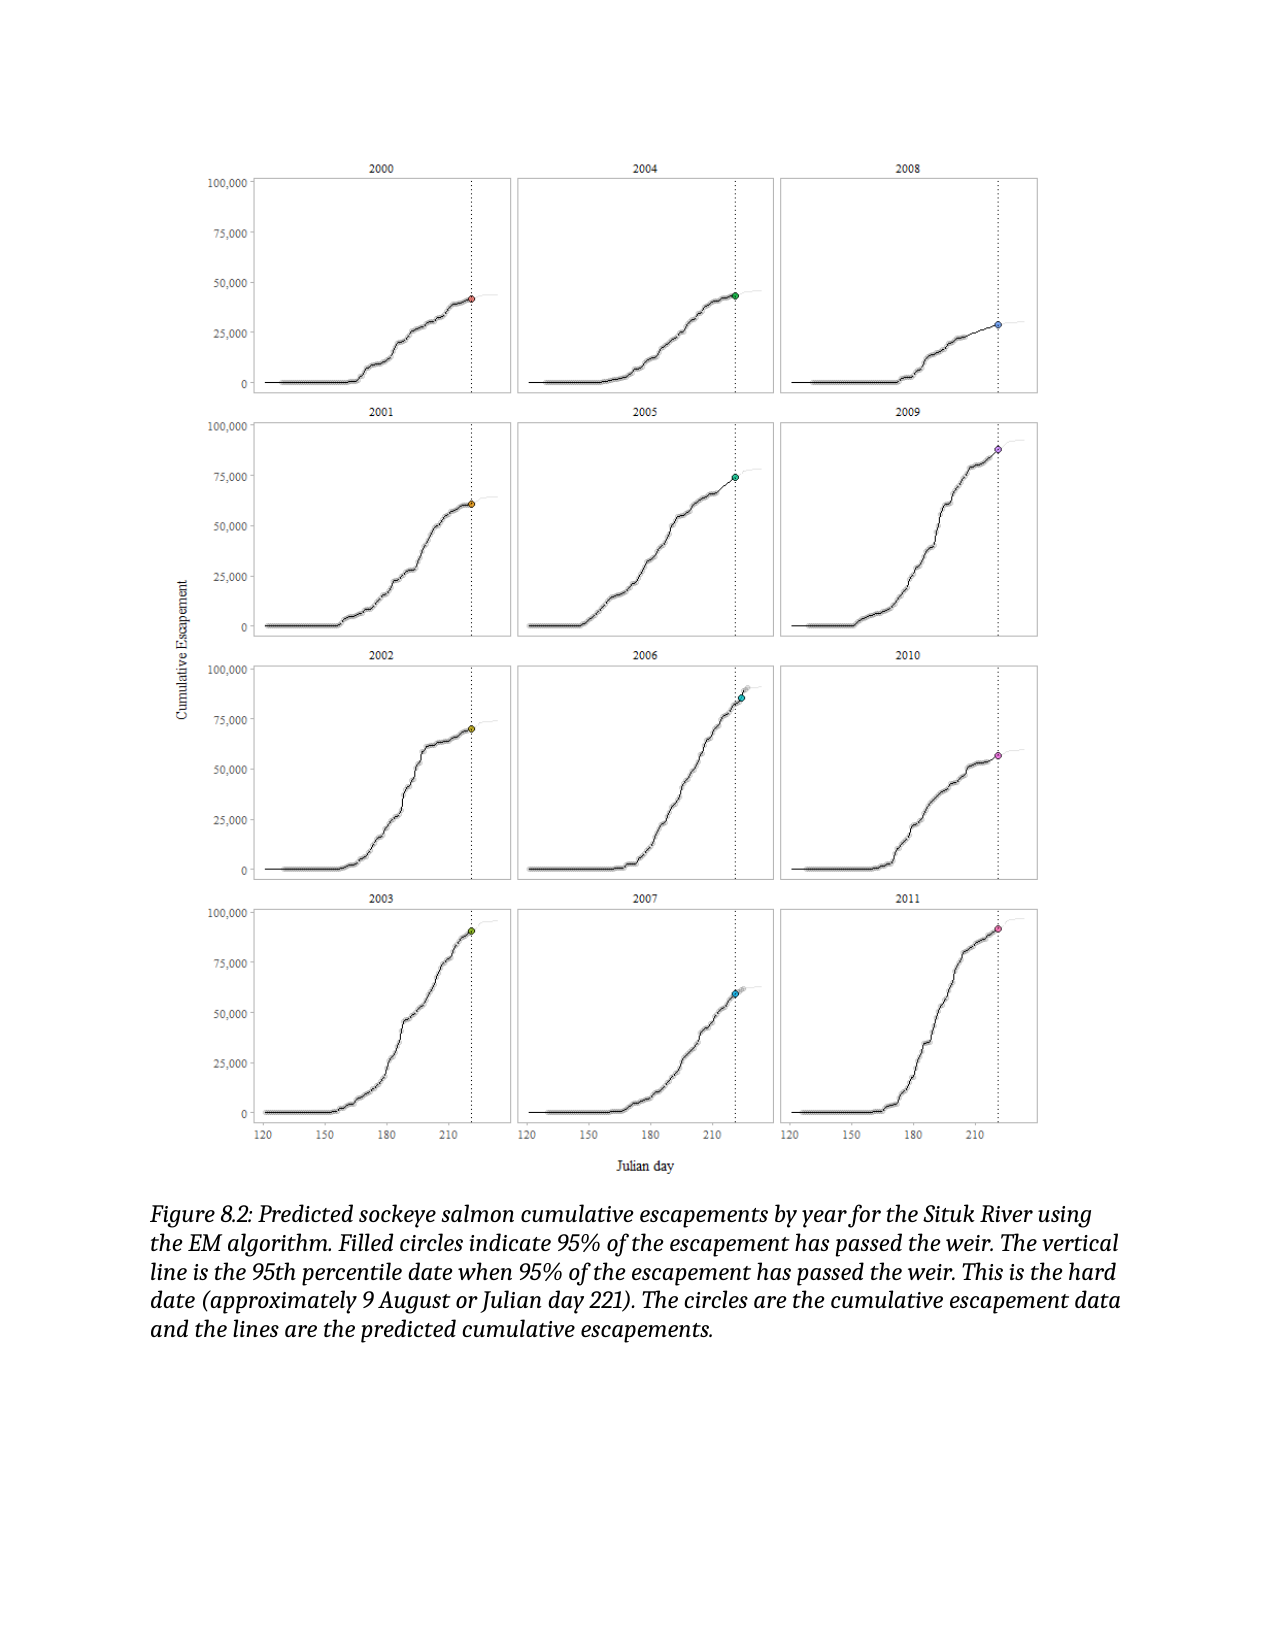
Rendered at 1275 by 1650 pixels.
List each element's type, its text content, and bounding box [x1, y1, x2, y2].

text Figure 8.2: Predicted sockeye salmon cumulative escapements by year for the Situk River using the EM algorithm. Filled circles indicate 95% of the escapement has passed the weir. The vertical line is the 95th percentile date when 95% of the escapement has passed the weir. This is the hard date (approximately 9 August or Julian day 221). The circles are the cumulative escapement data and the lines are the predicted cumulative escapements. [150, 1200, 1125, 1344]
picture [168, 150, 1044, 1180]
